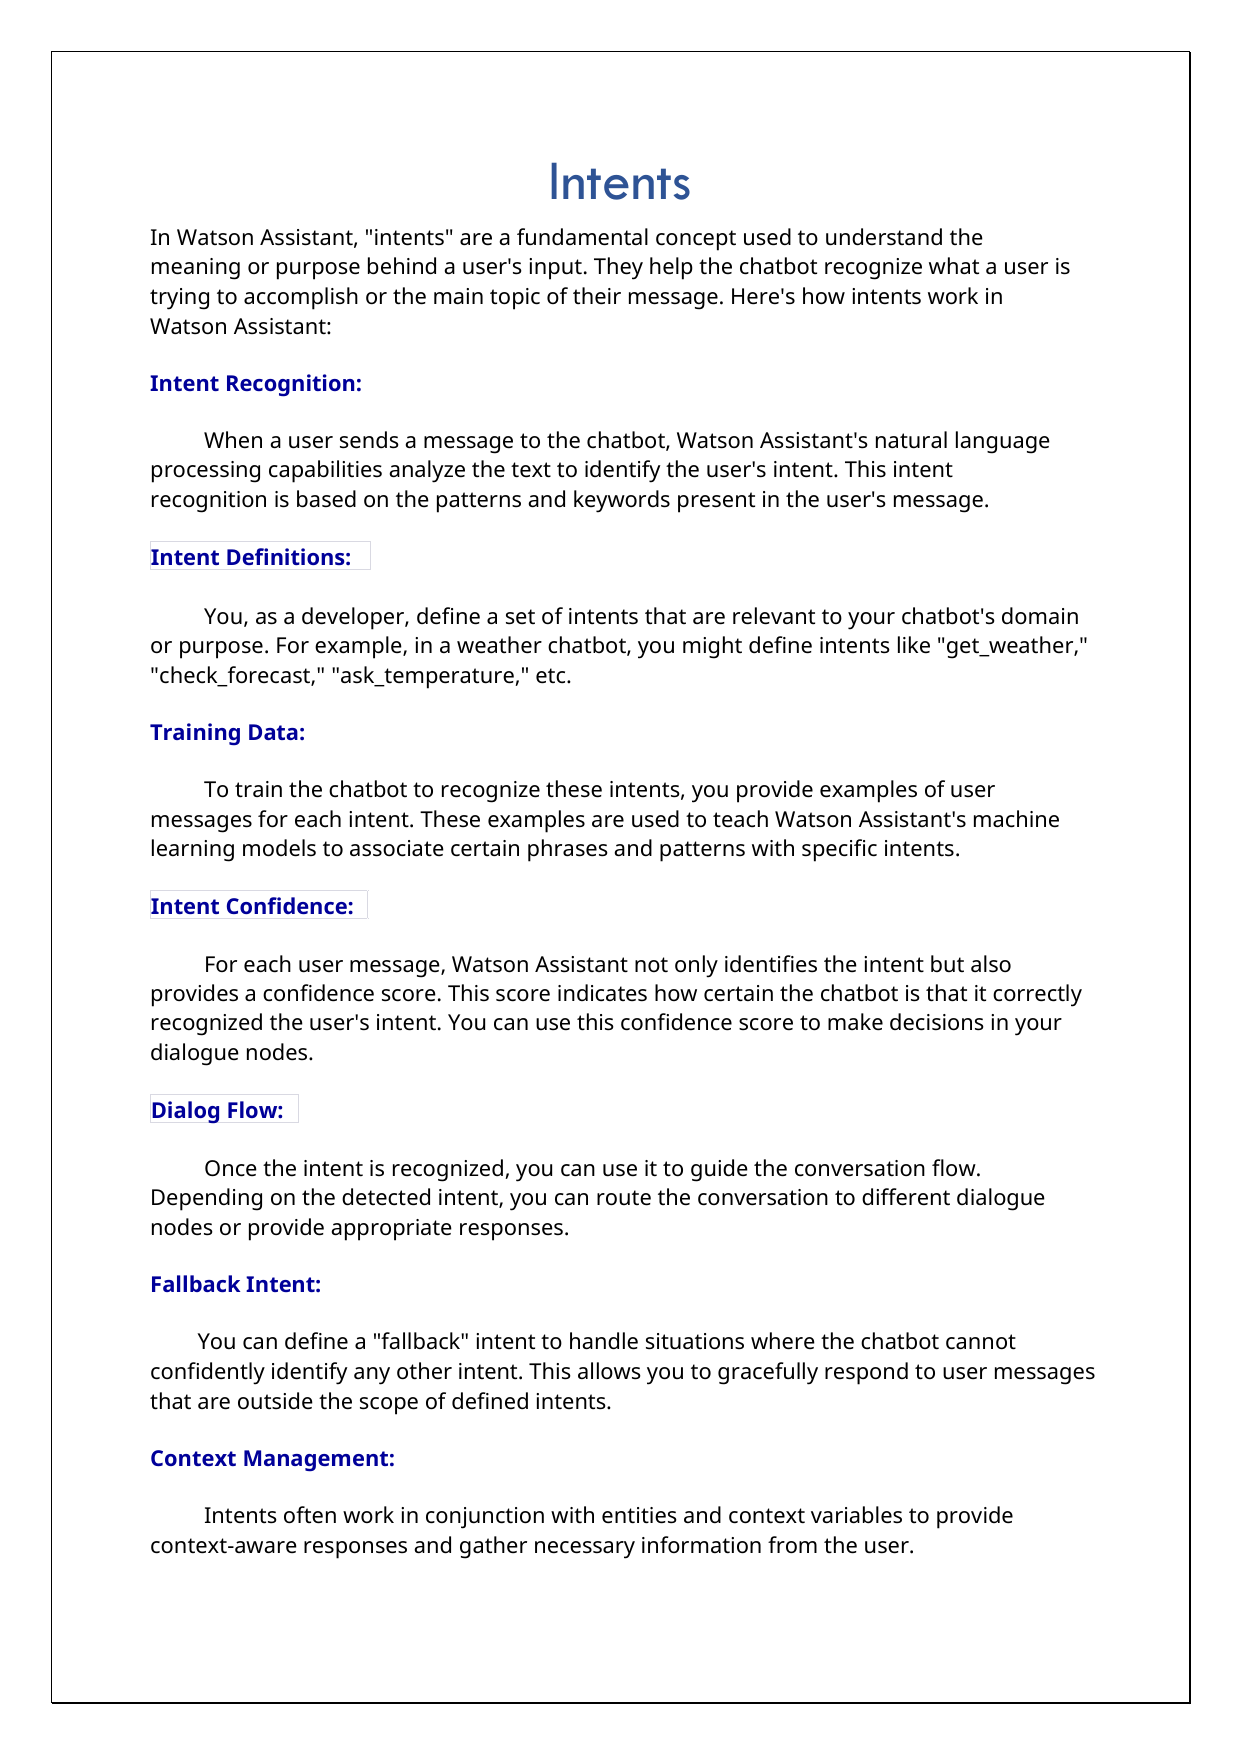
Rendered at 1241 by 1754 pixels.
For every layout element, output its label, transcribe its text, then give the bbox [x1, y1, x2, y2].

text Intent Recognition: [150, 368, 1154, 398]
text When a user sends a message to the chatbot, Watson Assistant's natural language processing capabilities analyze the text to identify the user's intent. This intent recognition is based on the patterns and keywords present in the user's message. [150, 425, 1073, 514]
text Training Data: [150, 717, 1154, 747]
text Intents often work in conjunction with entities and context variables to provide context-aware responses and gather necessary information from the user. [150, 1500, 1072, 1559]
text Context Management: [150, 1443, 1154, 1473]
text Once the intent is recognized, you can use it to guide the conversation flow. Depending on the detected intent, you can route the conversation to different dialogue nodes or provide appropriate responses. [150, 1153, 1053, 1242]
text Intent Definitions: [151, 542, 1154, 571]
text Fallback Intent: [150, 1269, 1154, 1299]
text For each user message, Watson Assistant not only identifies the intent but also provides a confidence score. This score indicates how certain the chatbot is that it correctly recognized the user's intent. You can use this confidence score to make decisions in your dialogue nodes. [150, 948, 1087, 1067]
text Dialog Flow: [151, 1095, 1154, 1124]
text In Watson Assistant, "intents" are a fundamental concept used to understand the meaning or purpose behind a user's input. They help the chatbot recognize what a user is trying to accomplish or the main topic of their message. Here's how intents work in Watson Assistant: [150, 222, 1077, 341]
text To train the chatbot to recognize these intents, you provide examples of user messages for each intent. These examples are used to teach Watson Assistant's machine learning models to associate certain phrases and patterns with specific intents. [150, 774, 1065, 863]
text Intent Confidence: [151, 891, 1154, 921]
text You, as a developer, define a set of intents that are relevant to your chatbot's domain or purpose. For example, in a weather chatbot, you might define intents like "get_weather," "check_forecast," "ask_temperature," etc. [150, 601, 1094, 690]
text You can define a "fallback" intent to handle situations where the chatbot cannot confidently identify any other intent. This allows you to gracefully respond to user messages that are outside the scope of defined intents. [150, 1326, 1096, 1416]
text Intents [548, 150, 1154, 213]
